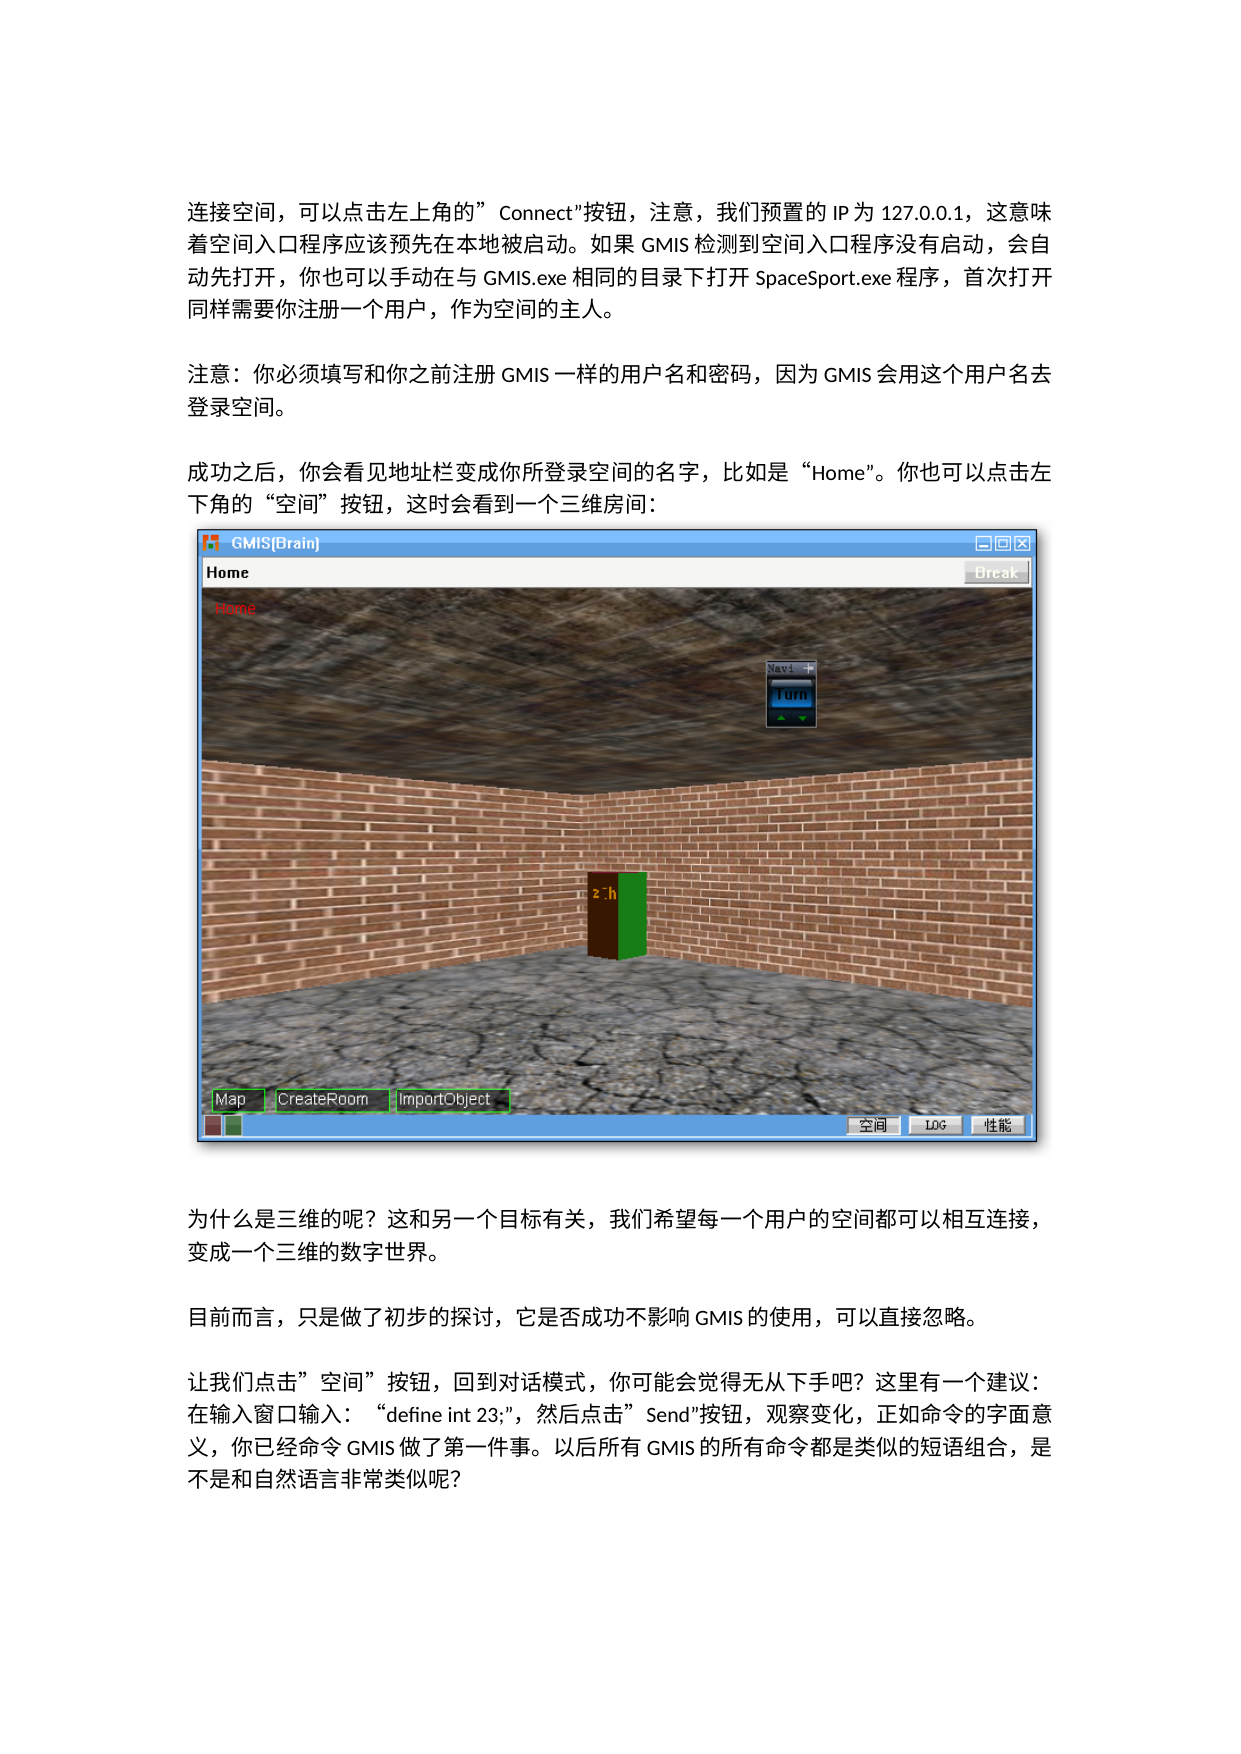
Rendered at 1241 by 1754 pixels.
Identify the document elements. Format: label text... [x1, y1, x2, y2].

text 让我们点击”空间”按钮，回到对话模式，你可能会觉得无从下手吧？这里有一个建议：在输入窗口输入：“define int 23;”，然后点击”Send”按钮，观察变化，正如命令的字面意义，你已经命令GMIS做了第一件事。以后所有GMIS的所有命令都是类似的短语组合，是不是和自然语言非常类似呢？ [187, 1364, 1053, 1494]
picture [187, 519, 1053, 1158]
text 成功之后，你会看见地址栏变成你所登录空间的名字，比如是“Home”。你也可以点击左下角的“空间”按钮，这时会看到一个三维房间： [187, 454, 1053, 519]
text 为什么是三维的呢？这和另一个目标有关，我们希望每一个用户的空间都可以相互连接，变成一个三维的数字世界。 [187, 1202, 1053, 1267]
text 目前而言，只是做了初步的探讨，它是否成功不影响GMIS的使用，可以直接忽略。 [187, 1299, 1053, 1332]
text 连接空间，可以点击左上角的”Connect”按钮，注意，我们预置的IP为127.0.0.1，这意味着空间入口程序应该预先在本地被启动。如果GMIS检测到空间入口程序没有启动，会自动先打开，你也可以手动在与GMIS.exe相同的目录下打开SpaceSport.exe程序，首次打开同样需要你注册一个用户，作为空间的主人。 [187, 194, 1053, 324]
text 注意：你必须填写和你之前注册GMIS一样的用户名和密码，因为GMIS会用这个用户名去登录空间。 [187, 357, 1053, 422]
